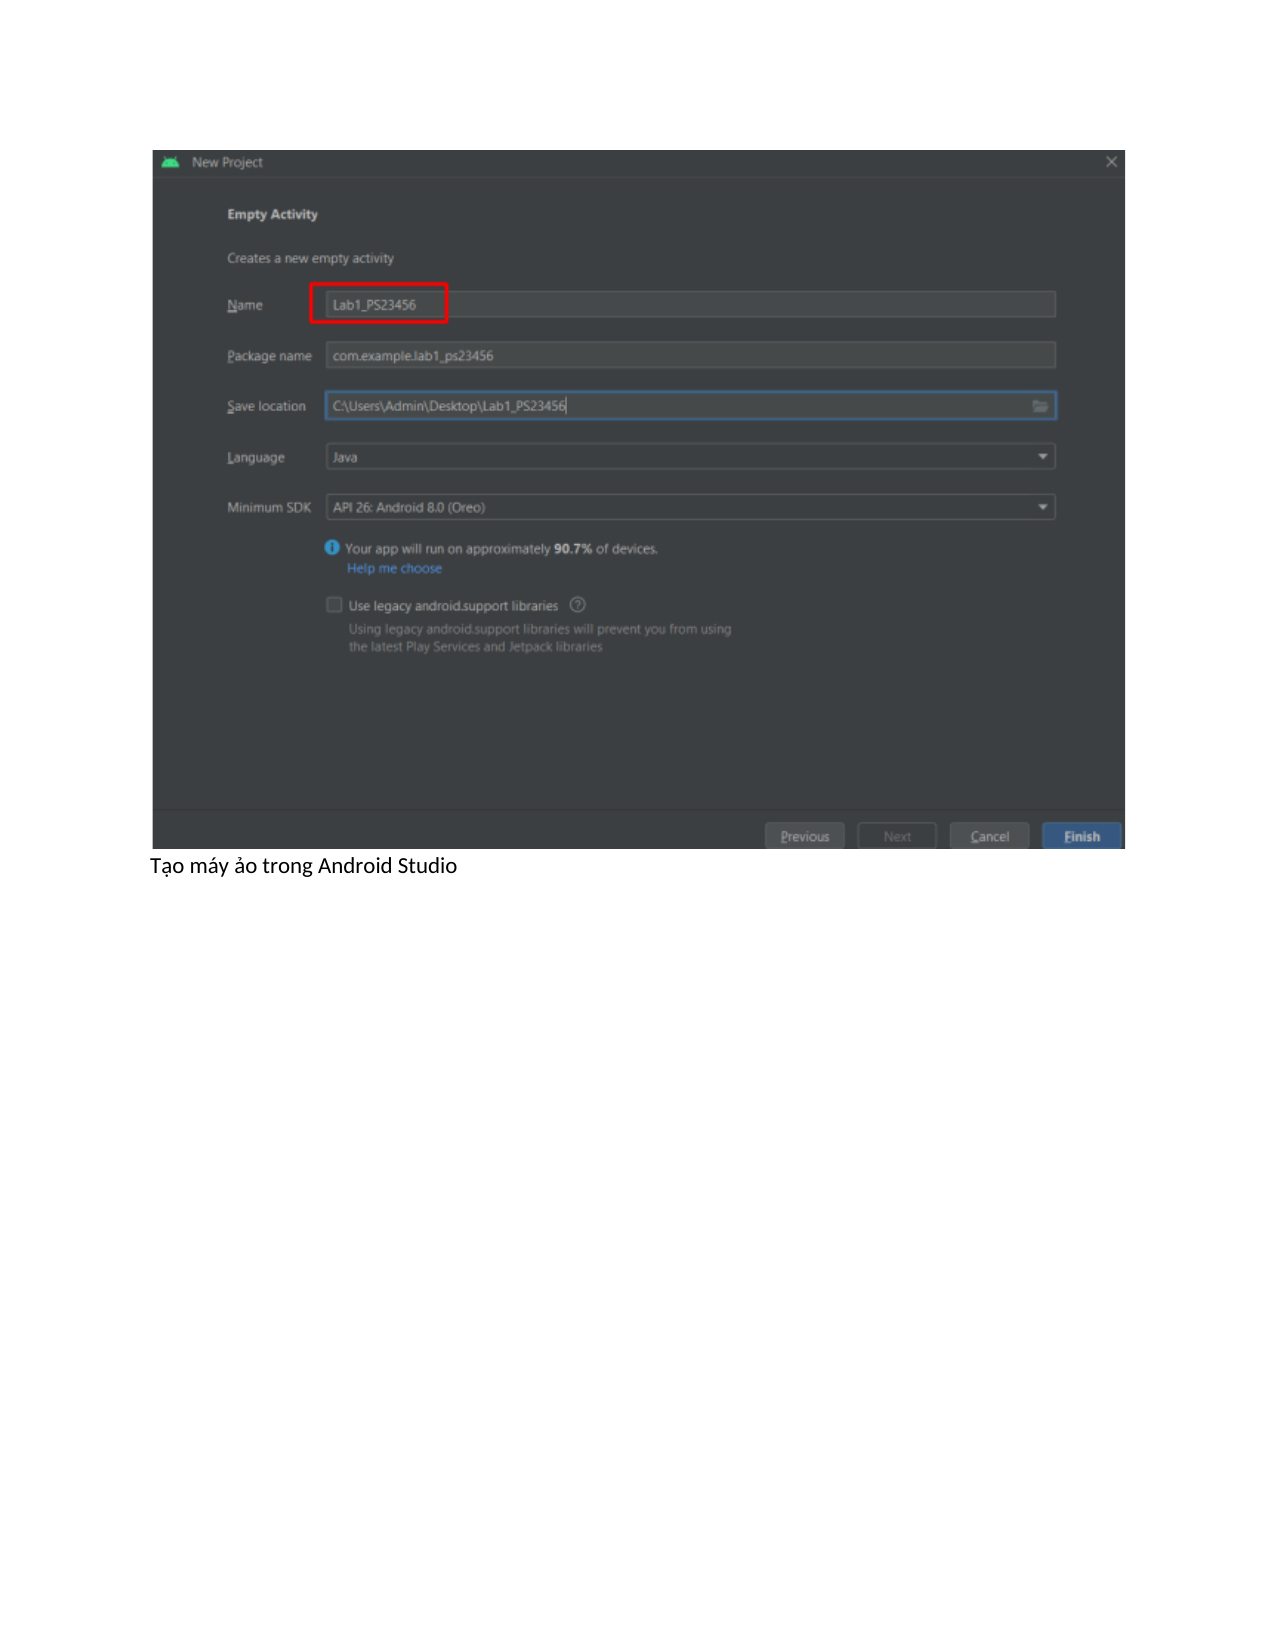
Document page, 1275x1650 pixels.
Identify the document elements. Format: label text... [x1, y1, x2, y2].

text Tạo máy ảo trong Android Studio [150, 849, 1125, 909]
picture [150, 150, 1125, 849]
